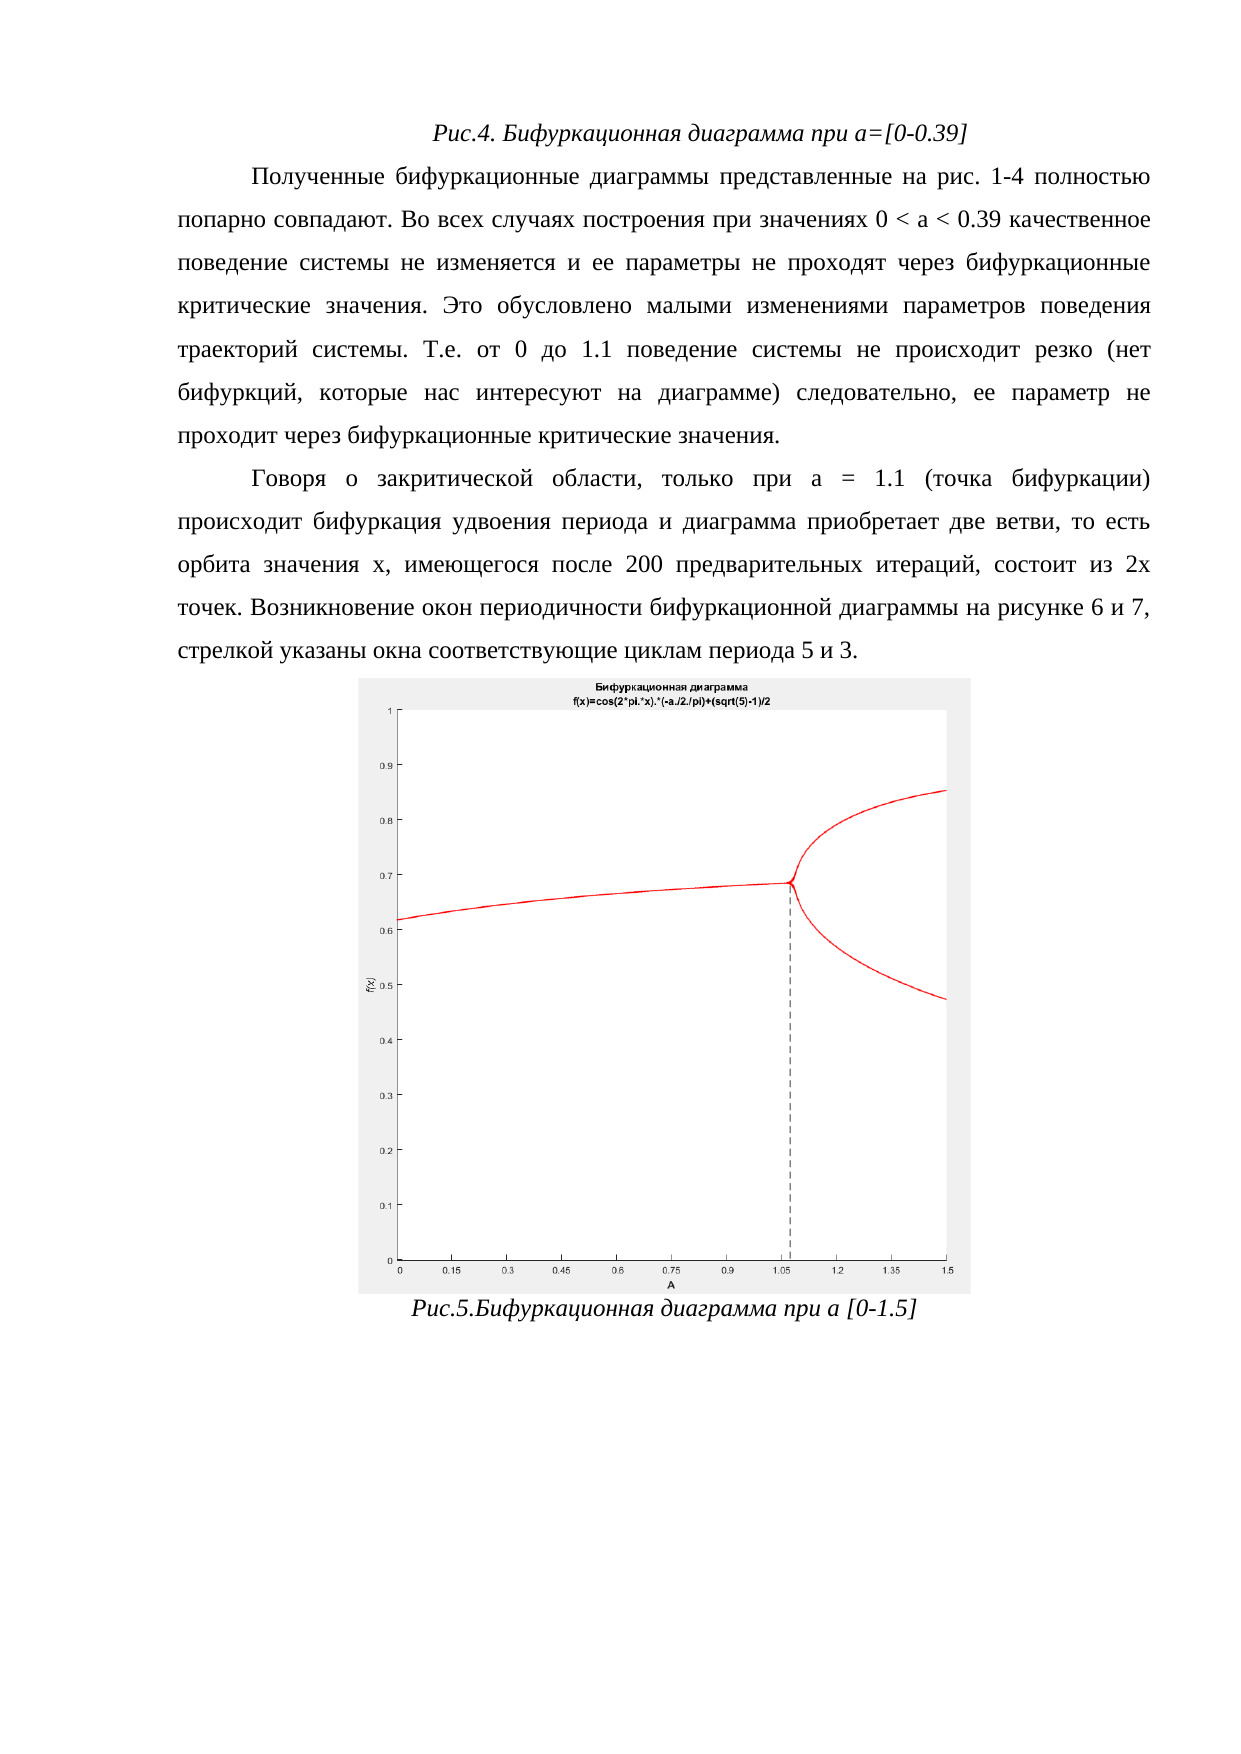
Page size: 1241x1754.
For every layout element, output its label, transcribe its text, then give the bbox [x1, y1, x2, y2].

text Полученные бифуркационные диаграммы представленные на рис. 1-4 полностью попарно совпадают. Во всех случаях построения при значениях 0 < a < 0.39 качественное поведение системы не изменяется и ее параметры не проходят через бифуркационные критические значения. Это обусловлено малыми изменениями параметров поведения траекторий системы. Т.е. от 0 до 1.1 поведение системы не происходит резко (нет бифуркций, которые нас интересуют на диаграмме) следовательно, ее параметр не проходит через бифуркационные критические значения. [177, 406, 1152, 449]
text Рис.5.Бифуркационная диаграмма при а [0-1.5] [177, 1293, 1152, 1322]
text Говоря о закритической области, только при а = 1.1 (точка бифуркации) происходит бифуркация удвоения периода и диаграмма приобретает две ветви, то есть орбита значения х, имеющегося после 200 предварительных итераций, состоит из 2х точек. Возникновение окон периодичности бифуркационной диаграммы на рисунке 6 и 7, стрелкой указаны окна соответствующие циклам периода 5 и 3. [177, 463, 1152, 664]
text Рис.4. Бифуркационная диаграмма при а=[0-0.39] [177, 118, 1152, 147]
picture [358, 678, 971, 1294]
text Полученные бифуркационные диаграммы представленные на рис. 1-4 полностью попарно совпадают. Во всех случаях построения при значениях 0 < a < 0.39 качественное поведение системы не изменяется и ее параметры не проходят через бифуркационные критические значения. Это обусловлено малыми изменениями параметров поведения траекторий системы. Т.е. от 0 до 1.1 поведение системы не происходит резко (нет бифуркций, которые нас интересуют на диаграмме) следовательно, ее параметр не проходит через бифуркационные критические значения. [177, 161, 1152, 377]
